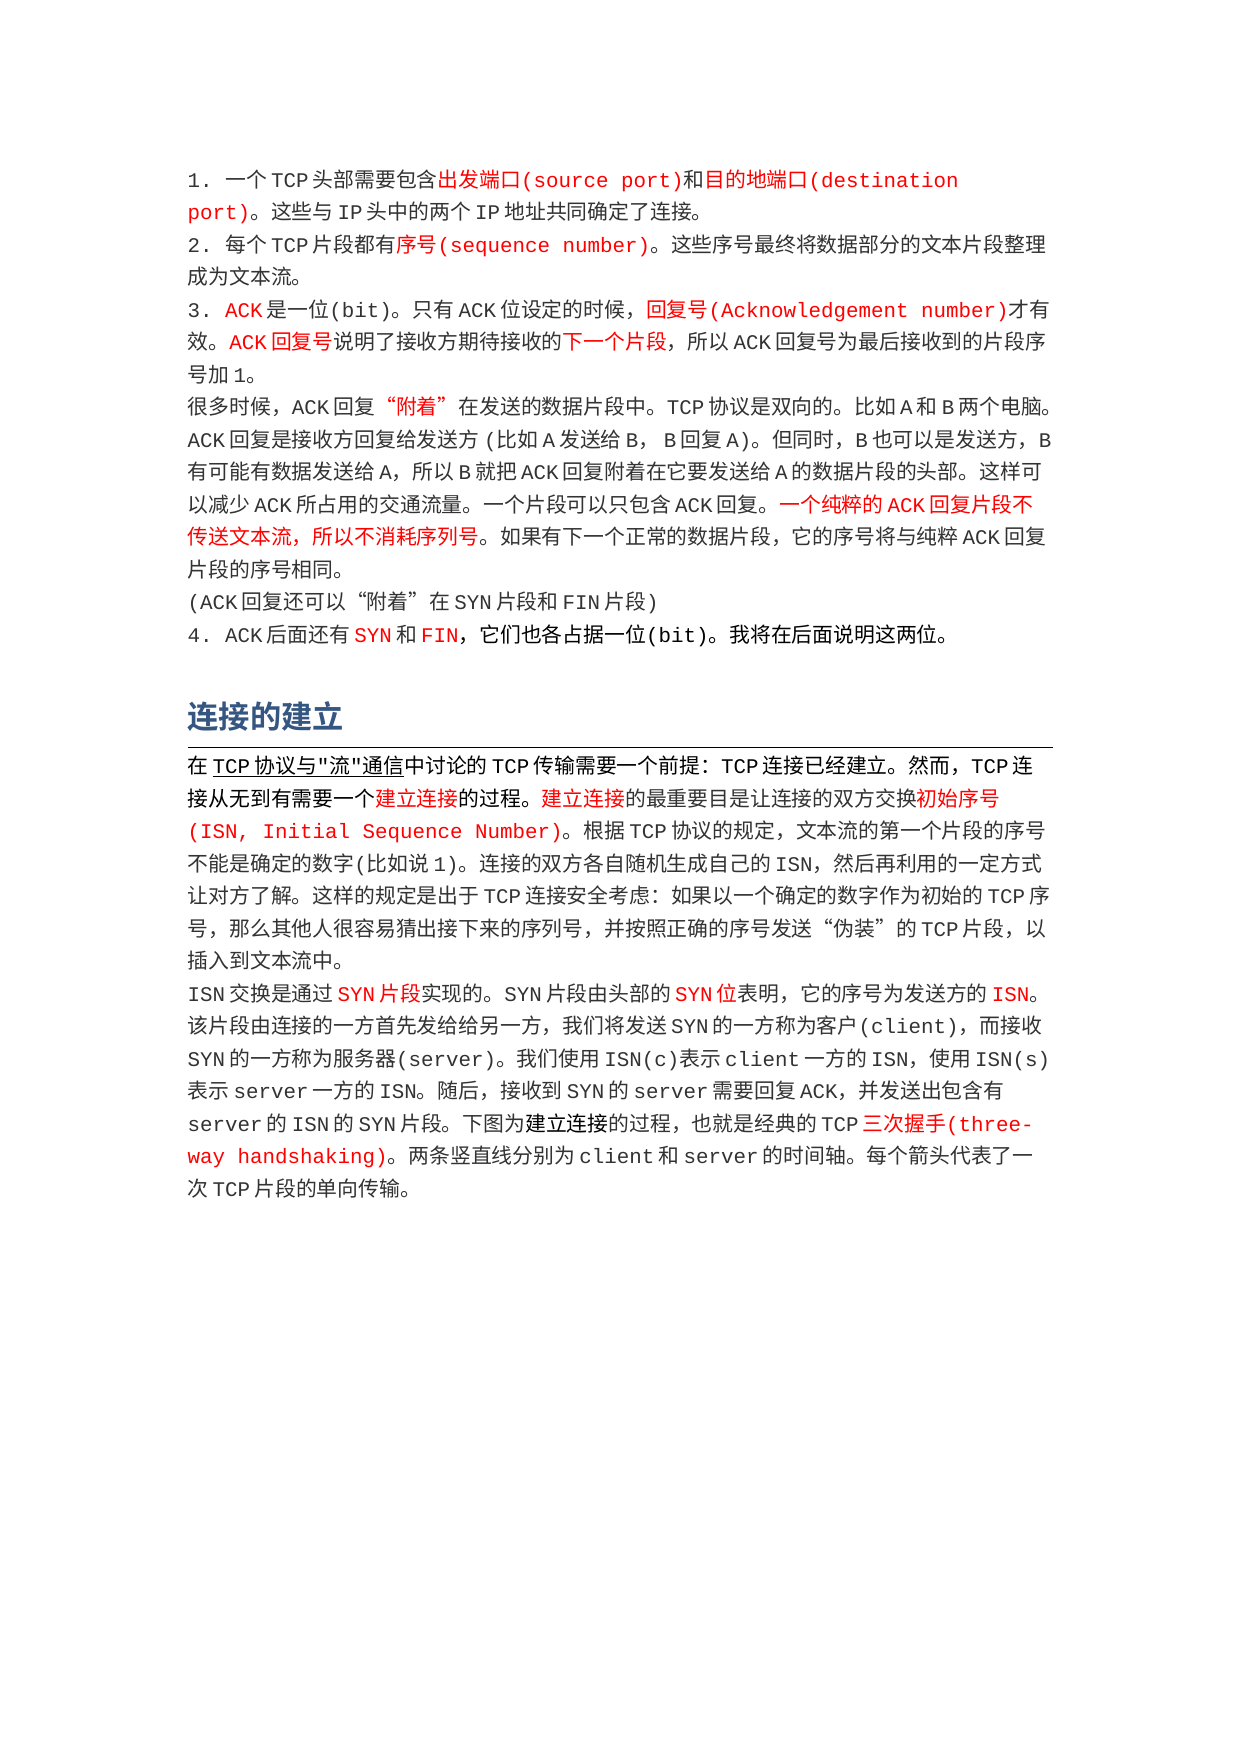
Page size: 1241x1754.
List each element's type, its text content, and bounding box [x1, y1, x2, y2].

text 4. ACK后面还有SYN和FIN，它们也各占据一位(bit)。我将在后面说明这两位。 [187, 617, 1053, 649]
text (ACK回复还可以“附着”在SYN片段和FIN片段) [187, 584, 1053, 617]
text 1. 一个TCP头部需要包含出发端口(source port)和目的地端口(destination port)。这些与IP头中的两个IP地址共同确定了连接。 [187, 162, 1053, 227]
text 在TCP协议与"流"通信中讨论的TCP传输需要一个前提：TCP连接已经建立。然而，TCP连接从无到有需要一个建立连接的过程。建立连接的最重要目是让连接的双方交换初始序号(ISN, Initial Sequence Number)。根据TCP协议的规定，文本流的第一个片段的序号不能是确定的数字(比如说1)。连接的双方各自随机生成自己的ISN，然后再利用的一定方式让对方了解。这样的规定是出于TCP连接安全考虑：如果以一个确定的数字作为初始的TCP序号，那么其他人很容易猜出接下来的序列号，并按照正确的序号发送“伪装”的TCP片段，以插入到文本流中。 [187, 748, 1053, 976]
text 2. 每个TCP片段都有序号(sequence number)。这些序号最终将数据部分的文本片段整理成为文本流。 [187, 227, 1053, 292]
text 3. ACK是一位(bit)。只有ACK位设定的时候，回复号(Acknowledgement number)才有效。ACK回复号说明了接收方期待接收的下一个片段，所以ACK回复号为最后接收到的片段序号加1。 [187, 292, 1053, 389]
text ISN交换是通过SYN片段实现的。SYN片段由头部的SYN位表明，它的序号为发送方的ISN。该片段由连接的一方首先发给给另一方，我们将发送SYN的一方称为客户(client)，而接收SYN的一方称为服务器(server)。我们使用ISN(c)表示client一方的ISN，使用ISN(s)表示server一方的ISN。随后，接收到SYN的server需要回复ACK，并发送出包含有server的ISN的SYN片段。下图为建立连接的过程，也就是经典的TCP三次握手(three-way handshaking)。两条竖直线分别为client和server的时间轴。每个箭头代表了一次TCP片段的单向传输。 [187, 976, 1053, 1203]
text 很多时候，ACK回复“附着”在发送的数据片段中。TCP协议是双向的。比如A和B两个电脑。ACK回复是接收方回复给发送方 (比如A发送给B， B回复A)。但同时，B也可以是发送方，B有可能有数据发送给A，所以B就把ACK回复附着在它要发送给A的数据片段的头部。这样可以减少ACK所占用的交通流量。一个片段可以只包含ACK回复。一个纯粹的ACK回复片段不传送文本流，所以不消耗序列号。如果有下一个正常的数据片段，它的序号将与纯粹ACK回复片段的序号相同。 [187, 389, 1053, 584]
subtitle 连接的建立 [187, 682, 1053, 748]
